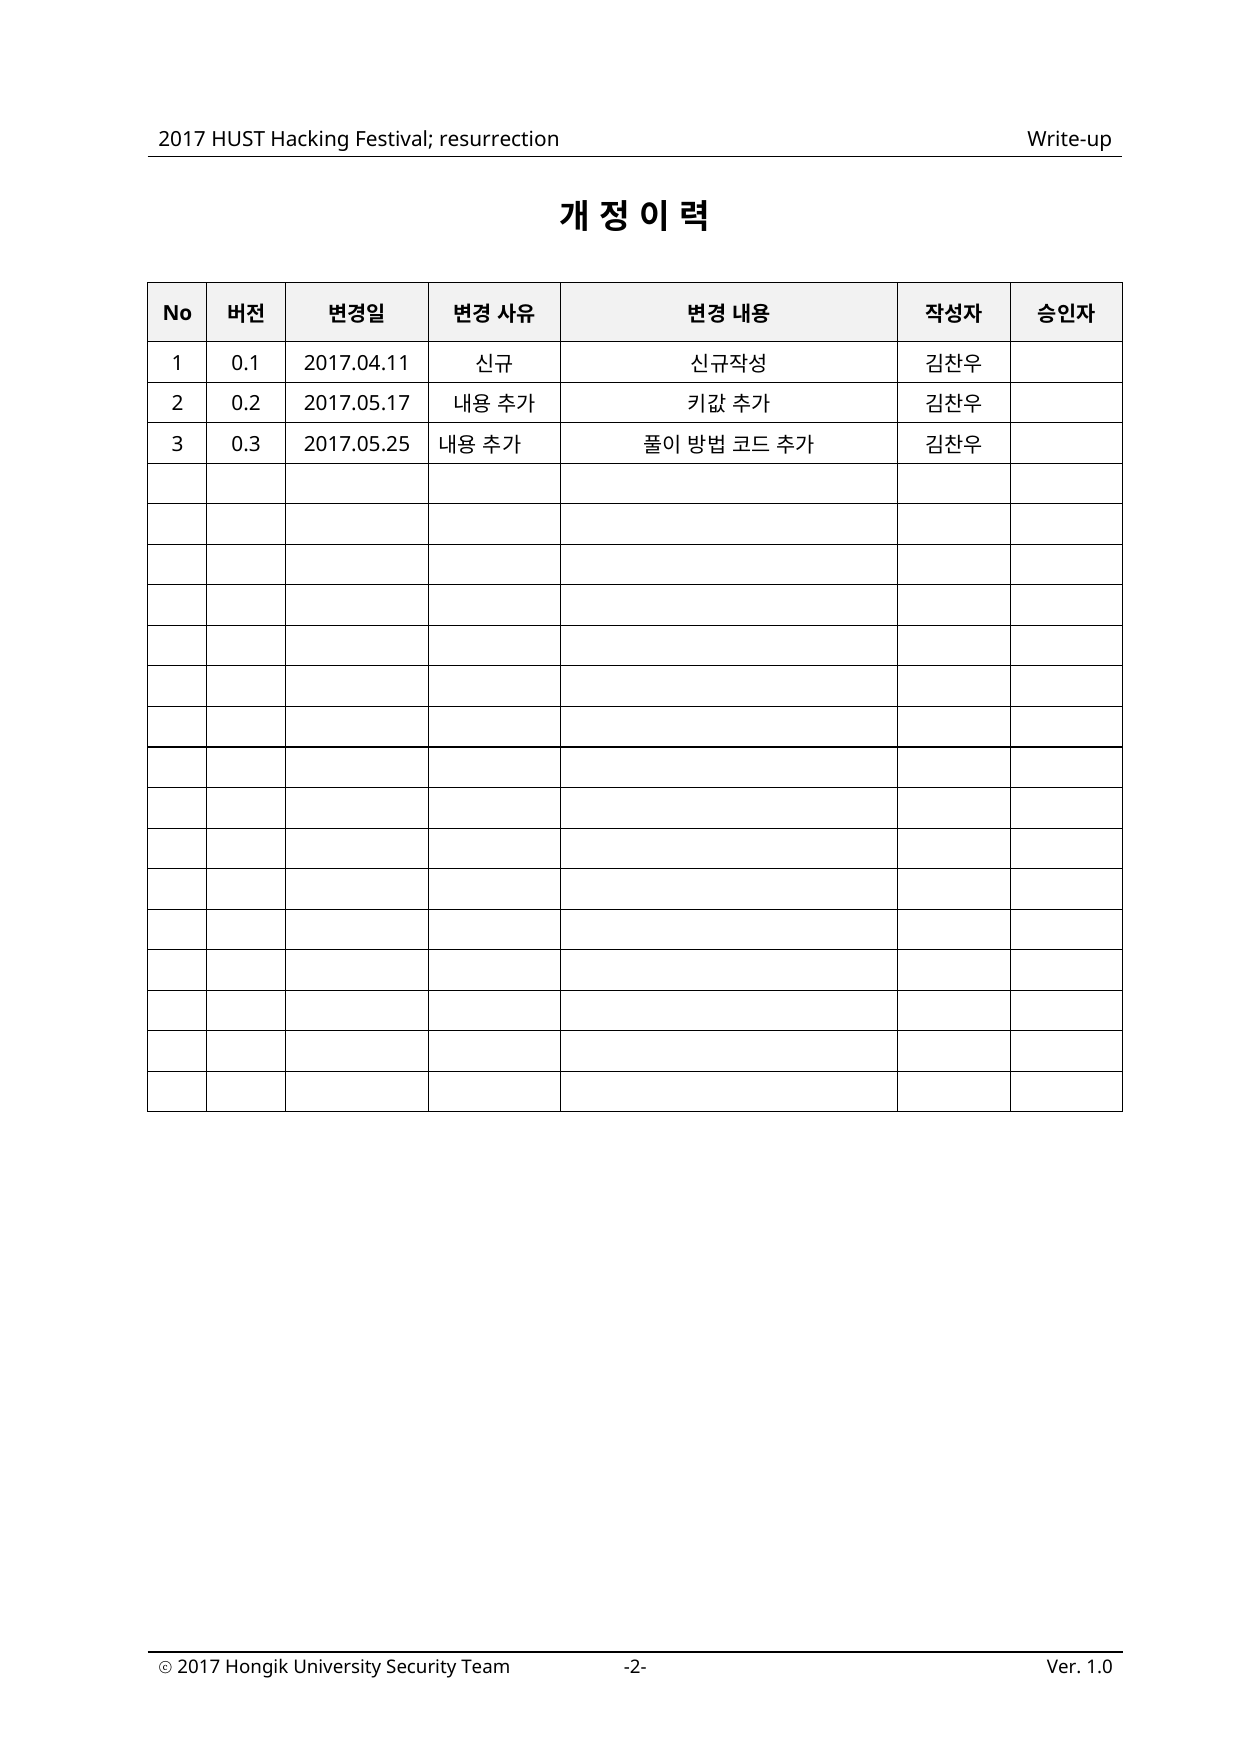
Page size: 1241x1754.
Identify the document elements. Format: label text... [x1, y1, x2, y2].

table_cell [286, 991, 428, 1030]
table_cell [148, 910, 206, 949]
table_cell [207, 869, 285, 908]
table_cell [429, 950, 560, 989]
table_cell [286, 869, 428, 908]
table_cell [207, 1072, 285, 1111]
table_cell [207, 1031, 285, 1071]
table_cell [286, 950, 428, 989]
table_cell [898, 910, 1010, 949]
table_cell 신규작성 [561, 342, 897, 382]
table_cell 0.3 [207, 423, 285, 463]
table_cell 내용 추가 [429, 423, 560, 463]
table_cell [207, 545, 285, 584]
table_cell [429, 991, 560, 1030]
table_cell [429, 1072, 560, 1111]
table_cell [148, 464, 206, 503]
table_cell [1011, 423, 1122, 463]
table_cell 김찬우 [898, 342, 1010, 382]
table_cell [898, 829, 1010, 868]
table_cell [561, 1072, 897, 1111]
table_cell [561, 707, 897, 746]
table_cell [148, 626, 206, 665]
table_cell [148, 829, 206, 868]
table_cell [148, 666, 206, 706]
table_cell 풀이 방법 코드 추가 [561, 423, 897, 463]
table_cell [561, 504, 897, 544]
table_cell [148, 748, 206, 787]
table_cell [286, 788, 428, 827]
table_cell [429, 1031, 560, 1071]
table_cell 0.2 [207, 383, 285, 422]
table_cell 2017.04.11 [286, 342, 428, 382]
table_cell [148, 1031, 206, 1071]
table_header 변경 사유 [429, 283, 560, 341]
table_cell [561, 464, 897, 503]
table_cell [1011, 626, 1122, 665]
table_cell [1011, 342, 1122, 382]
table_cell [207, 950, 285, 989]
table_cell [429, 910, 560, 949]
table_cell 2 [148, 383, 206, 422]
table_cell [1011, 869, 1122, 908]
table_cell [561, 991, 897, 1030]
table_cell [1011, 748, 1122, 787]
table_cell [207, 991, 285, 1030]
table_cell [286, 626, 428, 665]
table_cell [1011, 1031, 1122, 1071]
table_header No [148, 283, 206, 341]
table_header 변경일 [286, 283, 428, 341]
table_cell [1011, 383, 1122, 422]
table_cell [561, 1031, 897, 1071]
table_cell 3 [148, 423, 206, 463]
table_cell [898, 788, 1010, 827]
table_cell [898, 991, 1010, 1030]
table_cell [1011, 545, 1122, 584]
text 개 정 이 력 [148, 190, 1122, 238]
table_cell [561, 626, 897, 665]
table_cell [148, 585, 206, 625]
table_cell 0.1 [207, 342, 285, 382]
table_cell [429, 788, 560, 827]
table_cell [898, 1072, 1010, 1111]
table_cell [561, 666, 897, 706]
table_cell [429, 626, 560, 665]
table_cell [207, 504, 285, 544]
table_cell [148, 788, 206, 827]
table_cell [148, 950, 206, 989]
table_cell [561, 869, 897, 908]
table_cell 김찬우 [898, 383, 1010, 422]
table_cell [286, 1031, 428, 1071]
table_cell [286, 829, 428, 868]
table_cell [898, 1031, 1010, 1071]
table_cell [286, 585, 428, 625]
table_cell 1 [148, 342, 206, 382]
table_cell [207, 829, 285, 868]
table_cell [429, 545, 560, 584]
table_cell [429, 829, 560, 868]
table_cell [207, 585, 285, 625]
table_cell [1011, 666, 1122, 706]
table_cell [898, 464, 1010, 503]
table_cell 신규 [429, 342, 560, 382]
table_cell [286, 707, 428, 746]
table_cell [1011, 464, 1122, 503]
table_cell [429, 748, 560, 787]
table_cell [561, 788, 897, 827]
table_cell 2017.05.25 [286, 423, 428, 463]
table_cell [148, 504, 206, 544]
table_cell [207, 707, 285, 746]
table_cell [207, 748, 285, 787]
table_cell [429, 869, 560, 908]
table_cell [561, 585, 897, 625]
table_cell [898, 585, 1010, 625]
table_cell [429, 504, 560, 544]
table_header 승인자 [1011, 283, 1122, 341]
table_cell [1011, 1072, 1122, 1111]
table_cell [148, 869, 206, 908]
table_cell [286, 666, 428, 706]
table_cell [207, 666, 285, 706]
table_cell [898, 950, 1010, 989]
table_cell [561, 748, 897, 787]
table_cell [286, 910, 428, 949]
table_cell 2017.05.17 [286, 383, 428, 422]
table_cell [286, 464, 428, 503]
table_cell [207, 788, 285, 827]
table_cell [561, 545, 897, 584]
table_cell [148, 707, 206, 746]
table_cell [561, 910, 897, 949]
table_cell [561, 950, 897, 989]
table_cell [898, 748, 1010, 787]
table_cell [148, 1072, 206, 1111]
table_cell [286, 748, 428, 787]
table_cell [1011, 504, 1122, 544]
table_cell [207, 910, 285, 949]
table_header 버전 [207, 283, 285, 341]
table_cell [148, 991, 206, 1030]
table_cell [1011, 788, 1122, 827]
table_cell [898, 626, 1010, 665]
table_cell [429, 707, 560, 746]
table_cell [1011, 991, 1122, 1030]
table_cell [1011, 950, 1122, 989]
table_cell [148, 545, 206, 584]
table_header 변경 내용 [561, 283, 897, 341]
table_cell [898, 707, 1010, 746]
table_cell [561, 829, 897, 868]
table_cell [1011, 910, 1122, 949]
table_cell 김찬우 [898, 423, 1010, 463]
table_cell [898, 666, 1010, 706]
table_header 작성자 [898, 283, 1010, 341]
table_cell [1011, 707, 1122, 746]
table_cell [429, 666, 560, 706]
table_cell 키값 추가 [561, 383, 897, 422]
table_cell [286, 1072, 428, 1111]
table_cell [286, 504, 428, 544]
table_cell [207, 464, 285, 503]
table_cell [429, 585, 560, 625]
table_cell [1011, 585, 1122, 625]
table_cell [898, 545, 1010, 584]
table_cell [1011, 829, 1122, 868]
table_cell [207, 626, 285, 665]
table_cell [898, 504, 1010, 544]
table_cell [429, 464, 560, 503]
table_cell [286, 545, 428, 584]
table_cell 내용 추가 [429, 383, 560, 422]
table_cell [898, 869, 1010, 908]
